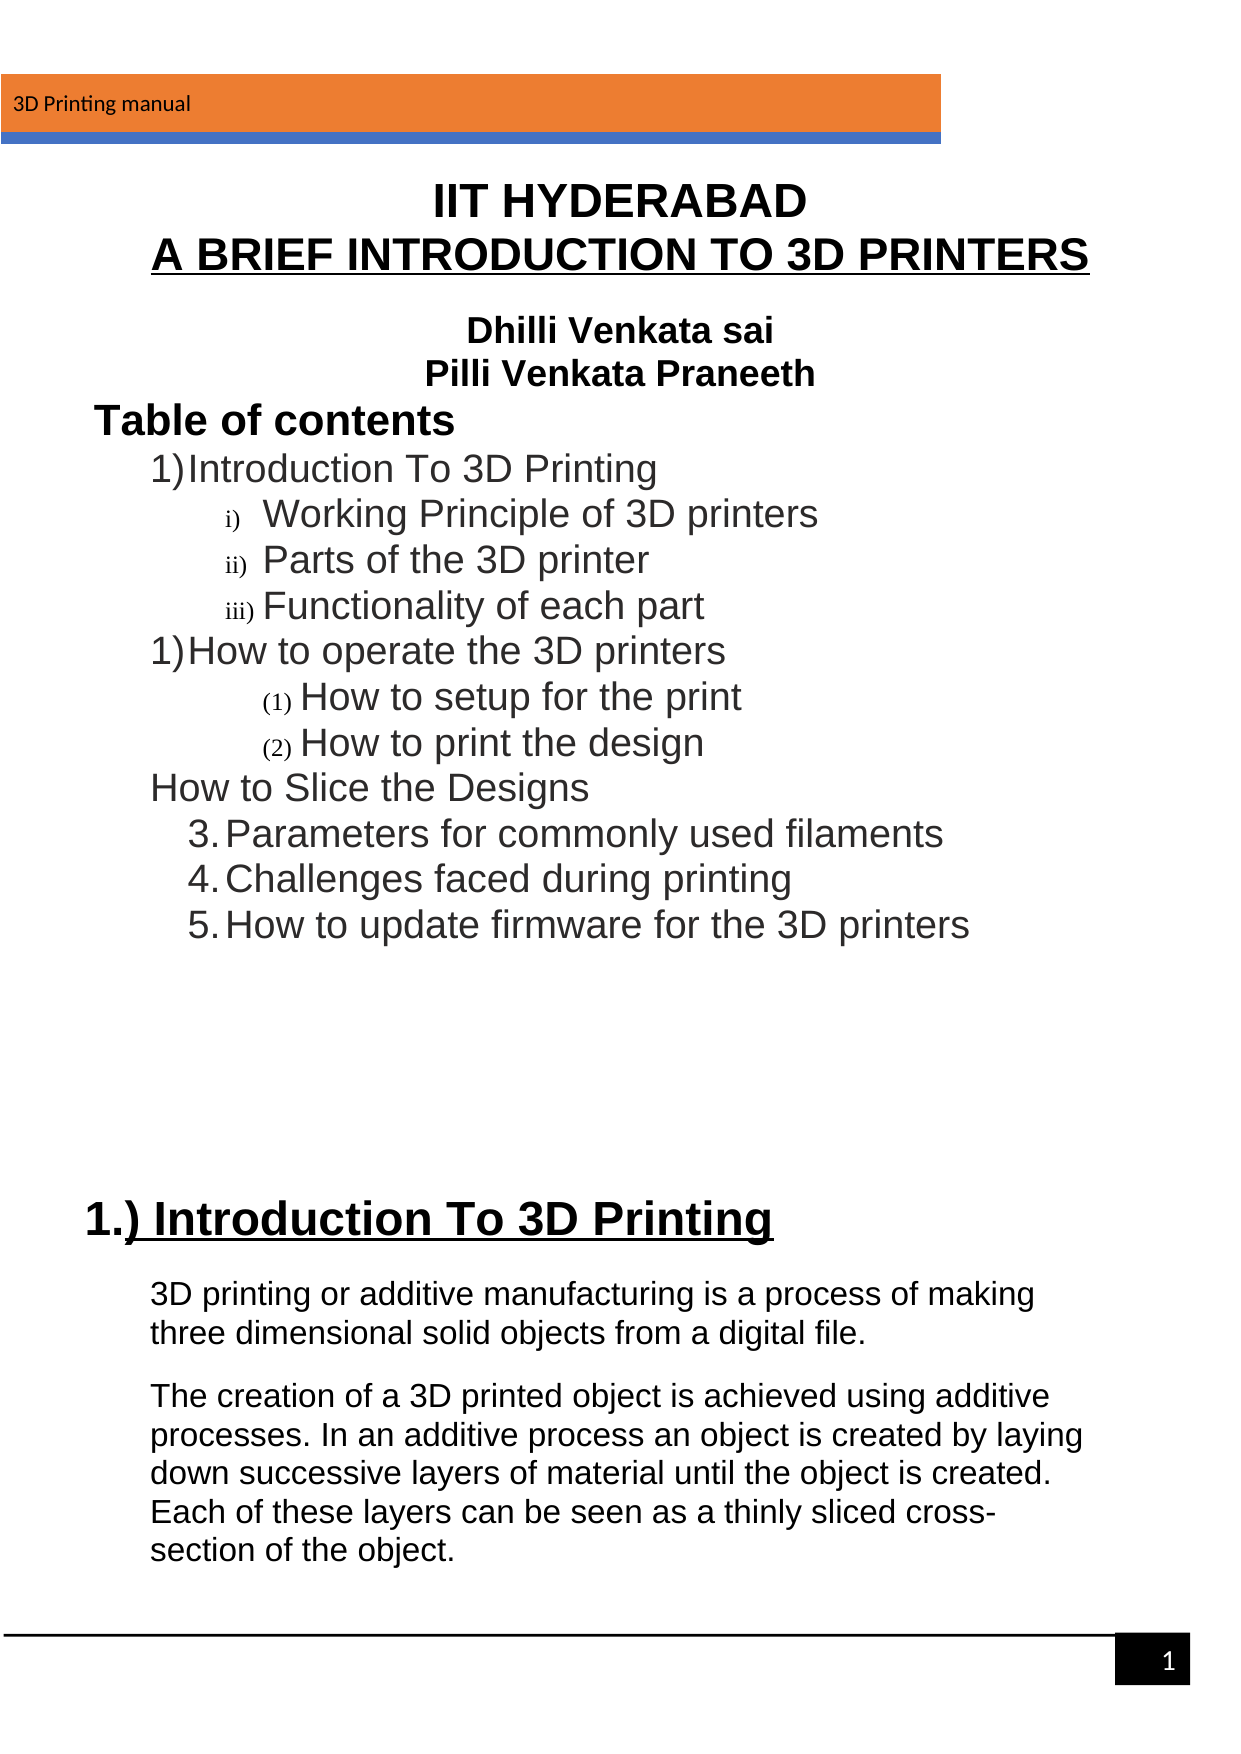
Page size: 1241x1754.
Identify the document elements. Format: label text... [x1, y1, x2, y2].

list How to operate the 3D printers [150, 628, 1090, 673]
list Introduction To 3D Printing [150, 445, 1090, 491]
list How to update firmware for the 3D printers [187, 901, 1090, 947]
text Table of contents [94, 395, 1090, 445]
list Parts of the 3D printer [225, 536, 1090, 582]
list How to setup for the print [262, 673, 1090, 719]
text IIT HYDERABAD [150, 172, 1090, 227]
text 1.) Introduction To 3D Printing [84, 1191, 1090, 1246]
text 3D printing or additive manufacturing is a process of making three dimensional solid objects from a digital file. [150, 1274, 1090, 1351]
list Working Principle of 3D printers [225, 491, 1090, 536]
text The creation of a 3D printed object is achieved using additive processes. In an additive process an object is created by laying down successive layers of material until the object is created. Each of these layers can be seen as a thinly sliced cross-section of the object. [150, 1376, 1090, 1568]
text A BRIEF INTRODUCTION TO 3D PRINTERS [150, 227, 1090, 273]
text How to Slice the Designs [150, 764, 1090, 810]
list Challenges faced during printing [187, 856, 1090, 901]
text Dhilli Venkata sai [150, 308, 1090, 352]
list How to print the design [262, 719, 1090, 764]
list Functionality of each part [225, 582, 1090, 628]
list Parameters for commonly used filaments [187, 810, 1090, 856]
text Pilli Venkata Praneeth [150, 352, 1090, 395]
